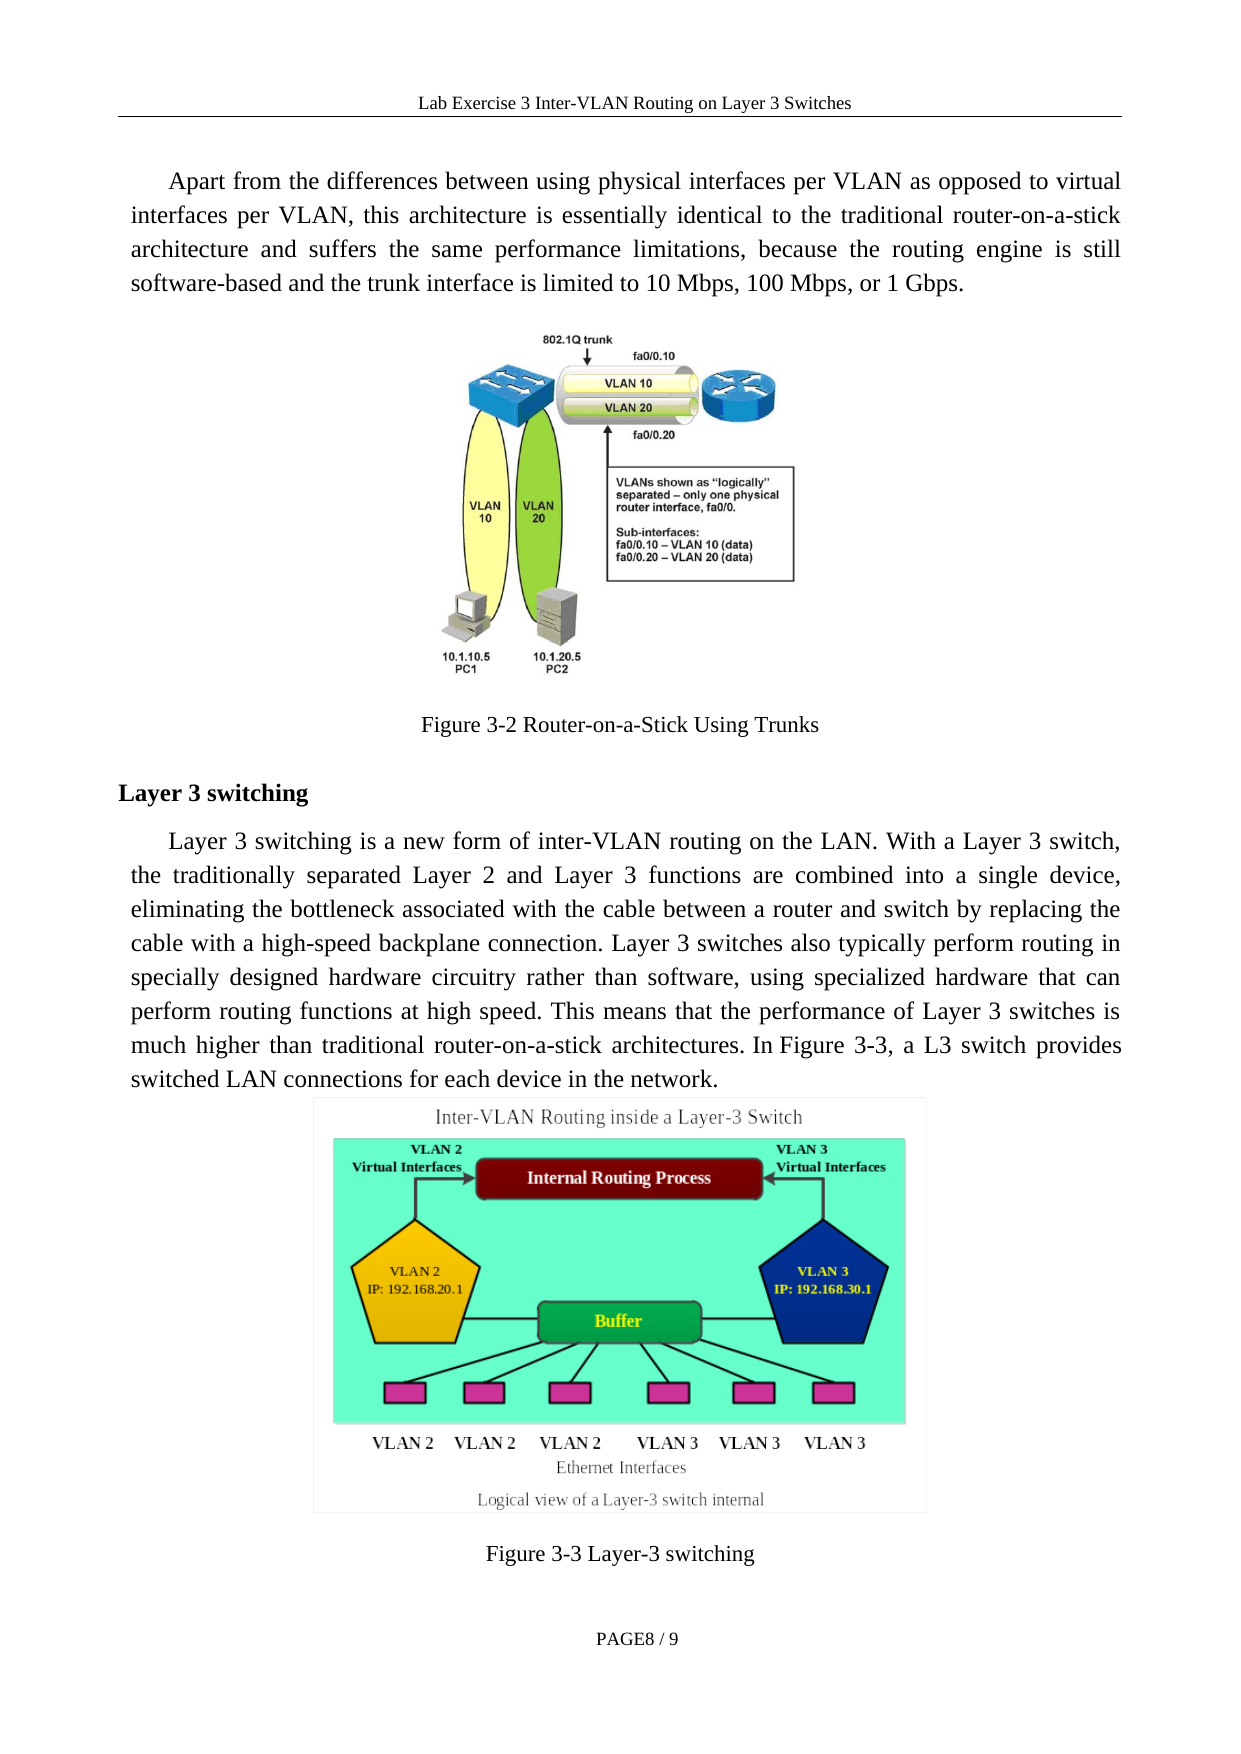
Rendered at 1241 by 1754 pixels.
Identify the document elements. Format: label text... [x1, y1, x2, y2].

text Layer 3 switching [118, 775, 1122, 809]
text Figure 3-3 Layer-3 switching [118, 1537, 1122, 1571]
text Apart from the differences between using physical interfaces per VLAN as opposed to virtual interfaces per VLAN, this architecture is essentially identical to the traditional router-on-a-stick architecture and suffers the same performance limitations, because the routing engine is still software-based and the trunk interface is limited to 10 Mbps, 100 Mbps, or 1 Gbps. [131, 164, 1122, 300]
picture [433, 333, 807, 679]
text Layer 3 switching is a new form of inter-VLAN routing on the LAN. With a Layer 3 switch, the traditionally separated Layer 2 and Layer 3 functions are combined into a single device, eliminating the bottleneck associated with the cable between a router and switch by replacing the cable with a high-speed backplane connection. Layer 3 switches also typically perform routing in specially designed hardware circuitry rather than software, using specialized hardware that can perform routing functions at high speed. This means that the performance of Layer 3 switches is much higher than traditional router-on-a-stick architectures. In Figure 3-3, a L3 switch provides switched LAN connections for each device in the network. [131, 823, 1122, 1095]
text Figure 3-2 Router-on-a-Stick Using Trunks [118, 707, 1122, 741]
